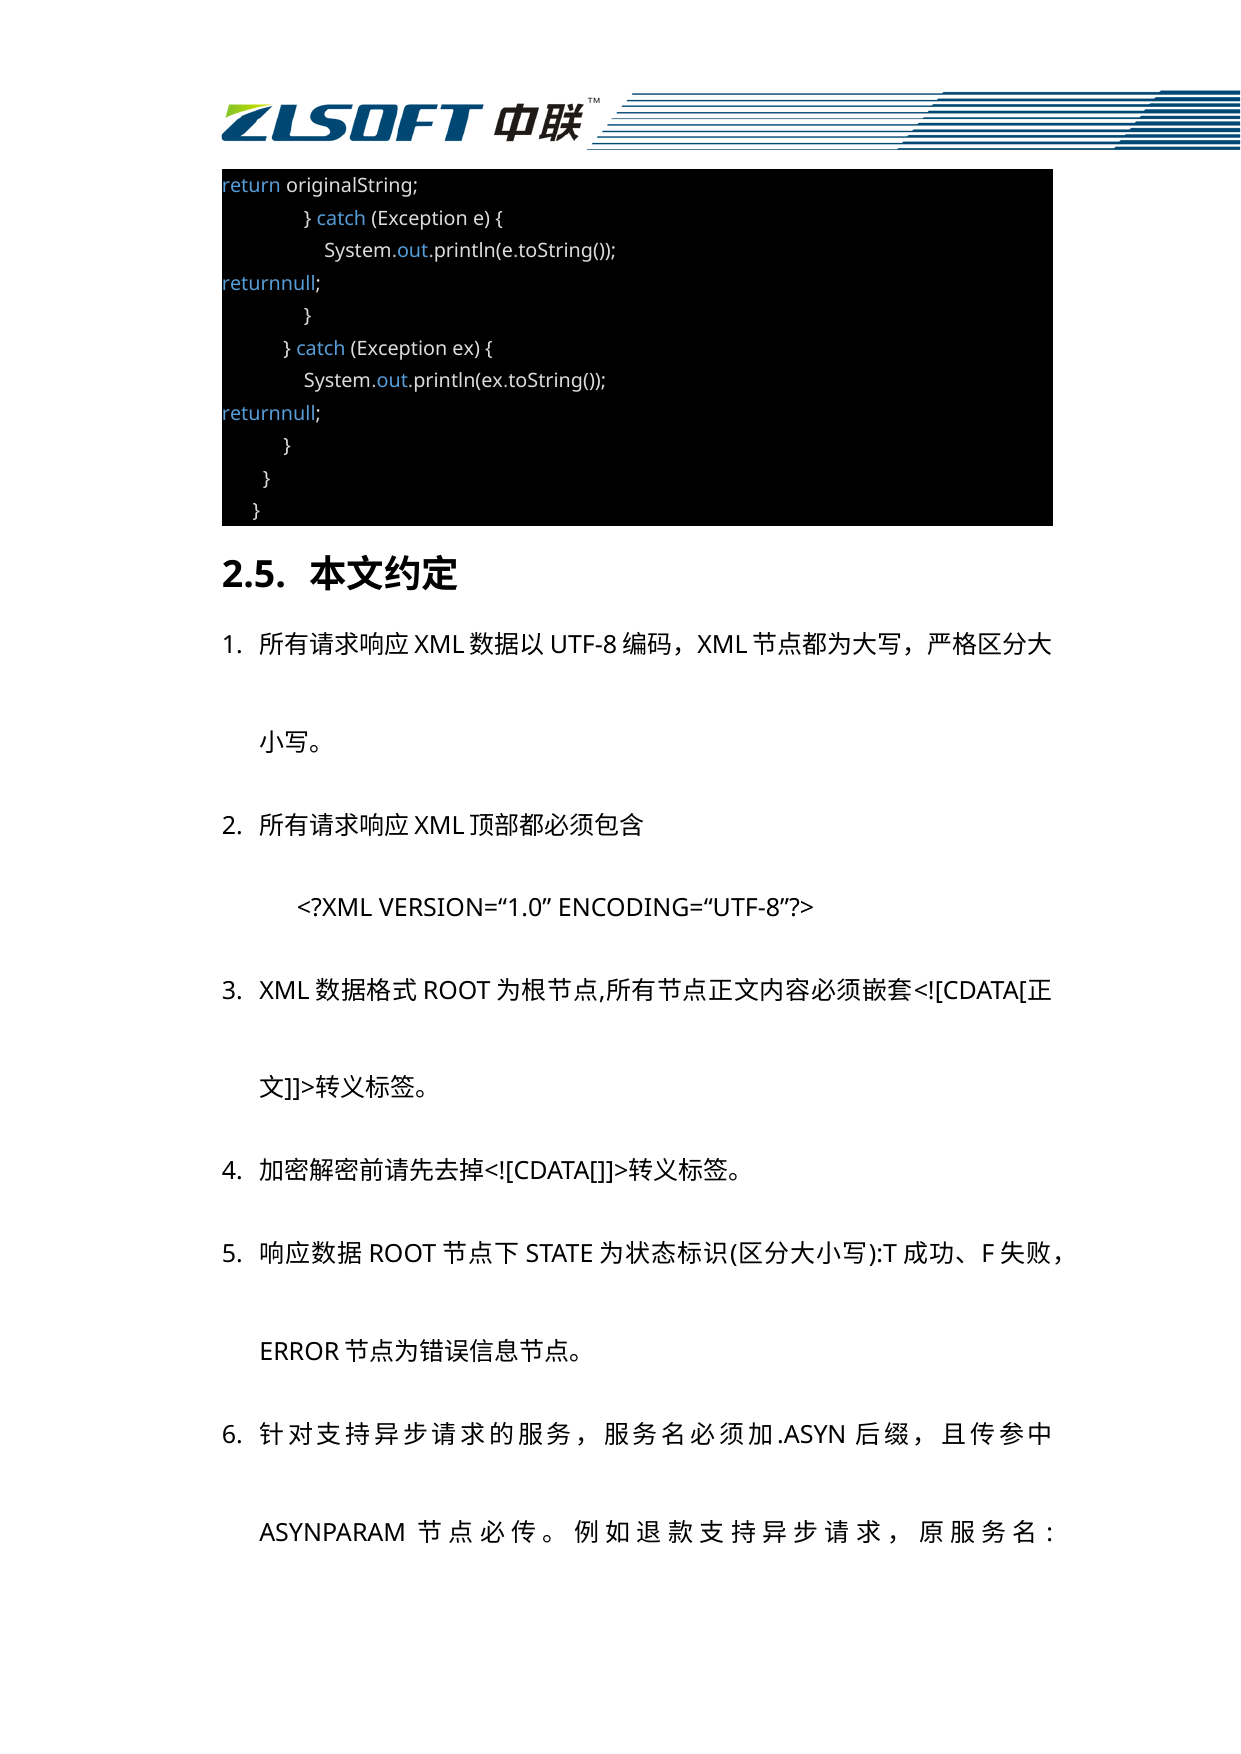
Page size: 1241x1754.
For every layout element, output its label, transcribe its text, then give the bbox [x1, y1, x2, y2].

text <?xml version=“1.0” encoding=“UTF-8”?> [253, 874, 1053, 939]
text } [222, 494, 1053, 526]
list 响应数据ROOT节点下STATE为状态标识(区分大小写):T成功、F失败，ERROR节点为错误信息节点。 [222, 1219, 1053, 1382]
text System.out.println(e.toString()); [222, 234, 1053, 266]
list 所有请求响应XML顶部都必须包含 [222, 791, 1053, 856]
text returnnull; [222, 266, 1053, 299]
text } [222, 429, 1053, 461]
text } [222, 299, 1053, 331]
text } catch (Exception ex) { [222, 331, 1053, 364]
text System.out.println(ex.toString()); [222, 364, 1053, 396]
text } catch (Exception e) { [222, 201, 1053, 234]
text returnnull; [222, 396, 1053, 429]
picture [221, 88, 1241, 150]
list 针对支持异步请求的服务，服务名必须加.Asyn后缀，且传参中ASYNPARAM节点必传。例如退款支持异步请求，原服务名: Payment.Cancel.Modify，异步请求服务名: Payment.Cancel.Modify.Asyn。 [222, 1400, 1053, 1563]
list XML数据格式ROOT为根节点,所有节点正文内容必须嵌套<![CDATA[正文]]>转义标签。 [222, 956, 1053, 1118]
list 所有请求响应XML数据以UTF-8编码，XML节点都为大写，严格区分大小写。 [222, 610, 1053, 773]
text } [222, 461, 1053, 494]
text return originalString; [222, 169, 1053, 201]
subtitle 本文约定 [222, 539, 1053, 604]
list 加密解密前请先去掉<![CDATA[]]>转义标签。 [222, 1136, 1053, 1201]
